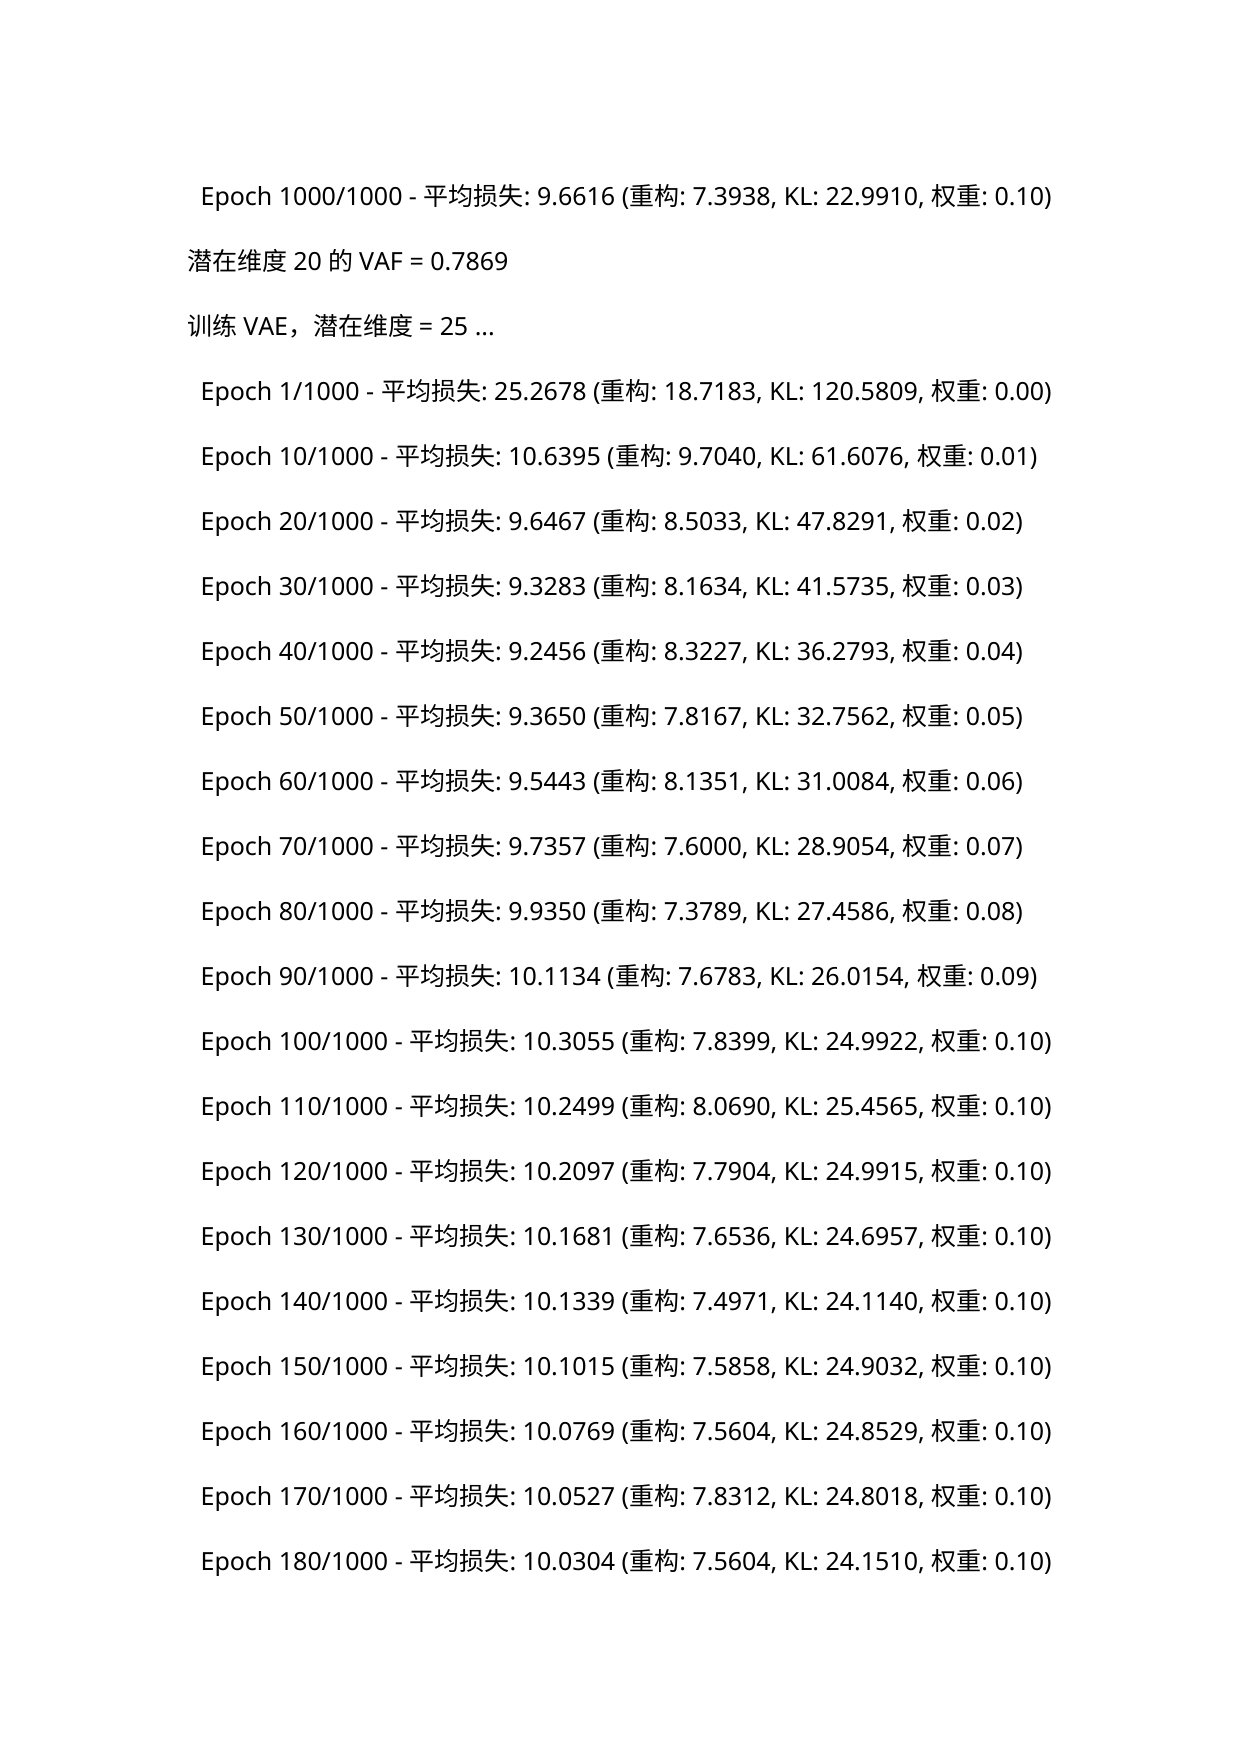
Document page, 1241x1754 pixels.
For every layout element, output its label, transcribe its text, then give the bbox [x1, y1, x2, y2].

text Epoch 170/1000 - 平均损失: 10.0527 (重构: 7.8312, KL: 24.8018, 权重: 0.10) [187, 1462, 1053, 1527]
text Epoch 60/1000 - 平均损失: 9.5443 (重构: 8.1351, KL: 31.0084, 权重: 0.06) [187, 747, 1053, 812]
text Epoch 140/1000 - 平均损失: 10.1339 (重构: 7.4971, KL: 24.1140, 权重: 0.10) [187, 1267, 1053, 1332]
text Epoch 80/1000 - 平均损失: 9.9350 (重构: 7.3789, KL: 27.4586, 权重: 0.08) [187, 877, 1053, 942]
text 训练 VAE，潜在维度 = 25 ... [187, 292, 1053, 357]
text Epoch 70/1000 - 平均损失: 9.7357 (重构: 7.6000, KL: 28.9054, 权重: 0.07) [187, 812, 1053, 877]
text 潜在维度 20 的 VAF = 0.7869 [187, 227, 1053, 292]
text Epoch 150/1000 - 平均损失: 10.1015 (重构: 7.5858, KL: 24.9032, 权重: 0.10) [187, 1332, 1053, 1397]
text Epoch 20/1000 - 平均损失: 9.6467 (重构: 8.5033, KL: 47.8291, 权重: 0.02) [187, 487, 1053, 552]
text Epoch 1000/1000 - 平均损失: 9.6616 (重构: 7.3938, KL: 22.9910, 权重: 0.10) [187, 162, 1053, 227]
text Epoch 50/1000 - 平均损失: 9.3650 (重构: 7.8167, KL: 32.7562, 权重: 0.05) [187, 682, 1053, 747]
text Epoch 10/1000 - 平均损失: 10.6395 (重构: 9.7040, KL: 61.6076, 权重: 0.01) [187, 422, 1053, 487]
text Epoch 180/1000 - 平均损失: 10.0304 (重构: 7.5604, KL: 24.1510, 权重: 0.10) [187, 1527, 1053, 1592]
text Epoch 100/1000 - 平均损失: 10.3055 (重构: 7.8399, KL: 24.9922, 权重: 0.10) [187, 1007, 1053, 1072]
text Epoch 120/1000 - 平均损失: 10.2097 (重构: 7.7904, KL: 24.9915, 权重: 0.10) [187, 1137, 1053, 1202]
text Epoch 1/1000 - 平均损失: 25.2678 (重构: 18.7183, KL: 120.5809, 权重: 0.00) [187, 357, 1053, 422]
text Epoch 40/1000 - 平均损失: 9.2456 (重构: 8.3227, KL: 36.2793, 权重: 0.04) [187, 617, 1053, 682]
text Epoch 130/1000 - 平均损失: 10.1681 (重构: 7.6536, KL: 24.6957, 权重: 0.10) [187, 1202, 1053, 1267]
text Epoch 30/1000 - 平均损失: 9.3283 (重构: 8.1634, KL: 41.5735, 权重: 0.03) [187, 552, 1053, 617]
text Epoch 90/1000 - 平均损失: 10.1134 (重构: 7.6783, KL: 26.0154, 权重: 0.09) [187, 942, 1053, 1007]
text Epoch 160/1000 - 平均损失: 10.0769 (重构: 7.5604, KL: 24.8529, 权重: 0.10) [187, 1397, 1053, 1462]
text Epoch 110/1000 - 平均损失: 10.2499 (重构: 8.0690, KL: 25.4565, 权重: 0.10) [187, 1072, 1053, 1137]
